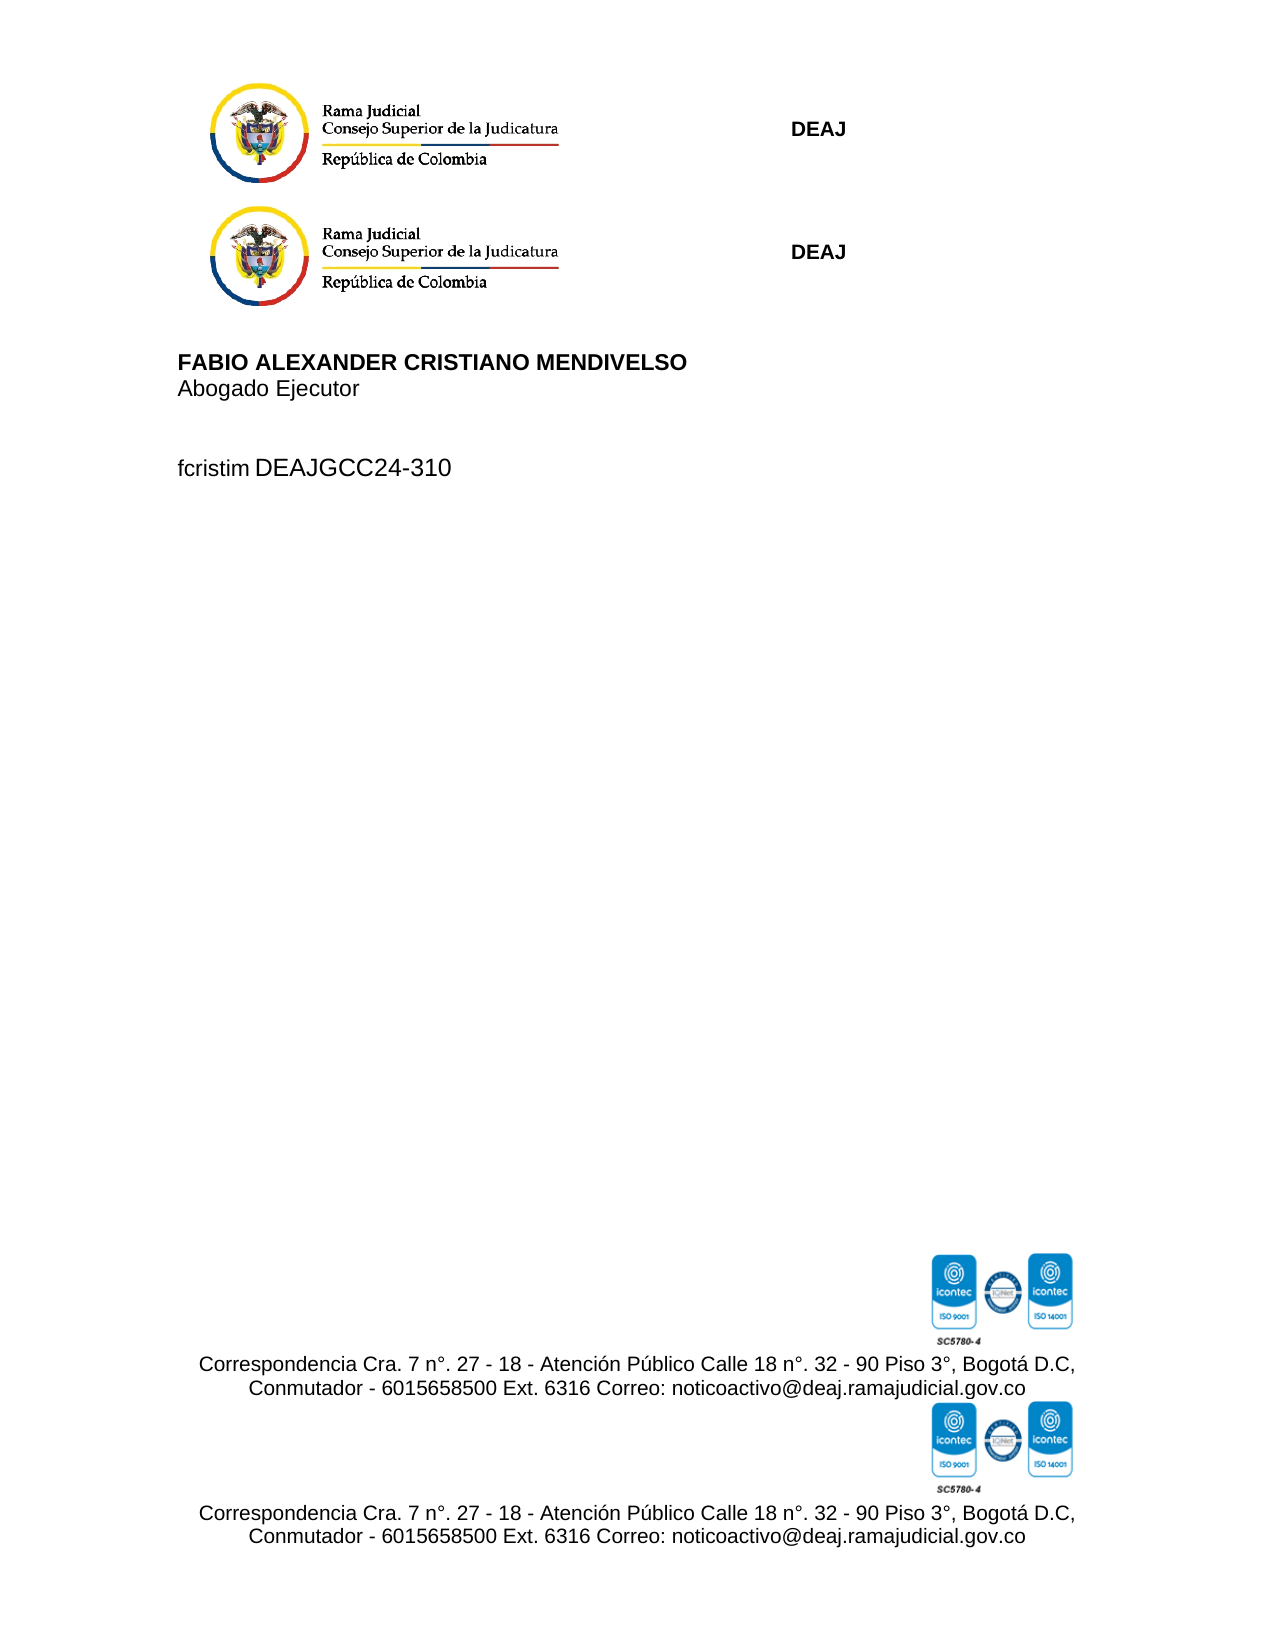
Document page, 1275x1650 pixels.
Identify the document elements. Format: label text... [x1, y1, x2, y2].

text fcristim DEAJGCC24-310 [177, 452, 1098, 481]
picture [202, 73, 566, 193]
picture [926, 1251, 1083, 1352]
text FABIO ALEXANDER CRISTIANO MENDIVELSO Abogado Ejecutor [177, 348, 1098, 401]
picture [926, 1399, 1083, 1500]
picture [202, 197, 566, 316]
